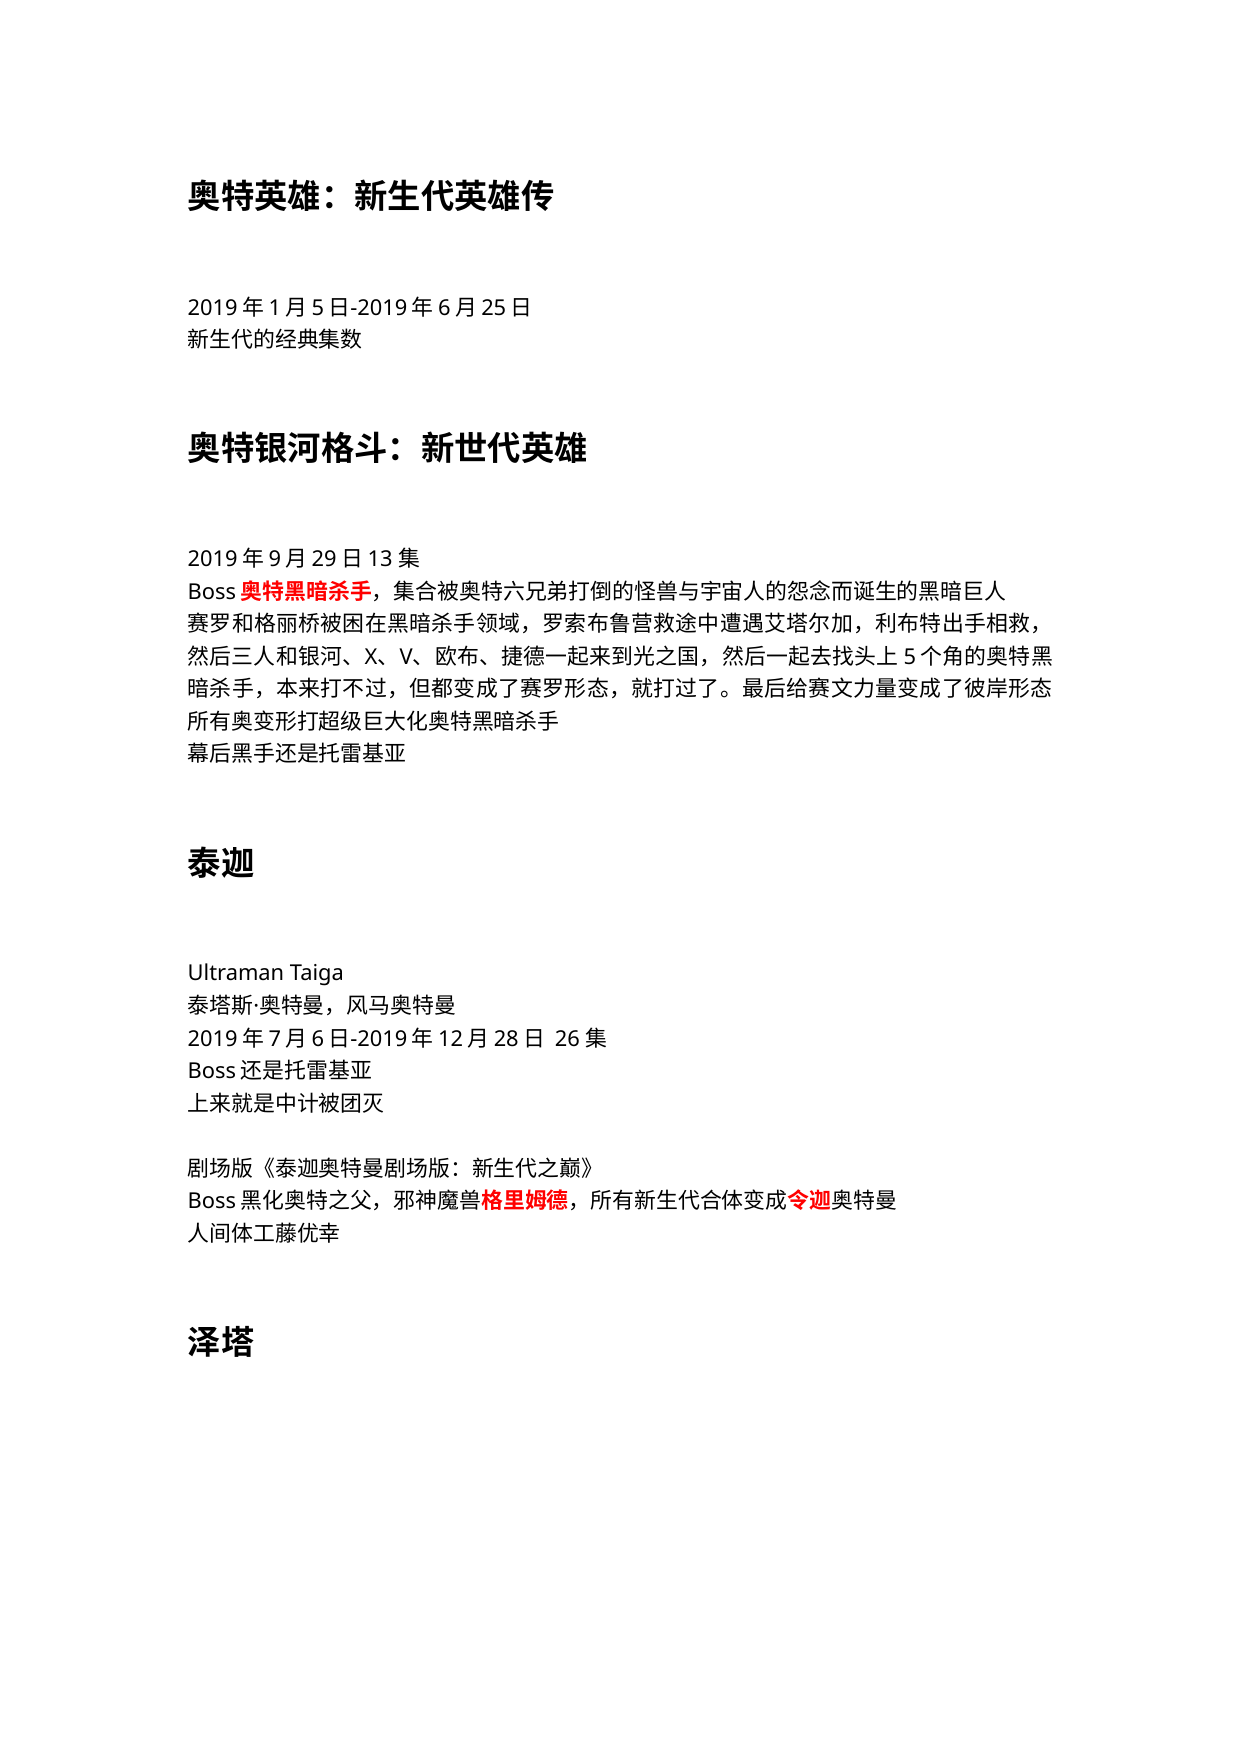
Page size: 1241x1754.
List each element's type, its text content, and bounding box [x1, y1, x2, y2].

text Boss奥特黑暗杀手，集合被奥特六兄弟打倒的怪兽与宇宙人的怨念而诞生的黑暗巨人 [187, 573, 1053, 606]
text 人间体工藤优幸 [187, 1215, 1053, 1248]
text 赛罗和格丽桥被困在黑暗杀手领域，罗索布鲁营救途中遭遇艾塔尔加，利布特出手相救，然后三人和银河、X、V、欧布、捷德一起来到光之国，然后一起去找头上5个角的奥特黑暗杀手，本来打不过，但都变成了赛罗形态，就打过了。最后给赛文力量变成了彼岸形态，所有奥变形打超级巨大化奥特黑暗杀手 [187, 606, 1053, 736]
text 2019年9月29日 13 集 [187, 541, 1053, 573]
text Boss黑化奥特之父，邪神魔兽格里姆德，所有新生代合体变成令迦奥特曼 [187, 1183, 1053, 1215]
text 上来就是中计被团灭 [187, 1085, 1053, 1118]
text 2019年7月6日-2019年12月28日 26 集 [187, 1020, 1053, 1053]
text 幕后黑手还是托雷基亚 [187, 736, 1053, 768]
subtitle 泽塔 [187, 1307, 1053, 1372]
subtitle 奥特英雄：新生代英雄传 [187, 162, 1053, 227]
text Boss还是托雷基亚 [187, 1053, 1053, 1085]
text 新生代的经典集数 [187, 322, 1053, 354]
subtitle 泰迦 [187, 828, 1053, 893]
text 剧场版《泰迦奥特曼剧场版：新生代之巅》 [187, 1150, 1053, 1183]
text 2019年1月5日-2019年6月25日 [187, 289, 1053, 322]
subtitle 奥特银河格斗：新世代英雄 [187, 414, 1053, 479]
text Ultraman Taiga [187, 955, 1053, 988]
text 泰塔斯·奥特曼，风马奥特曼 [187, 988, 1053, 1020]
